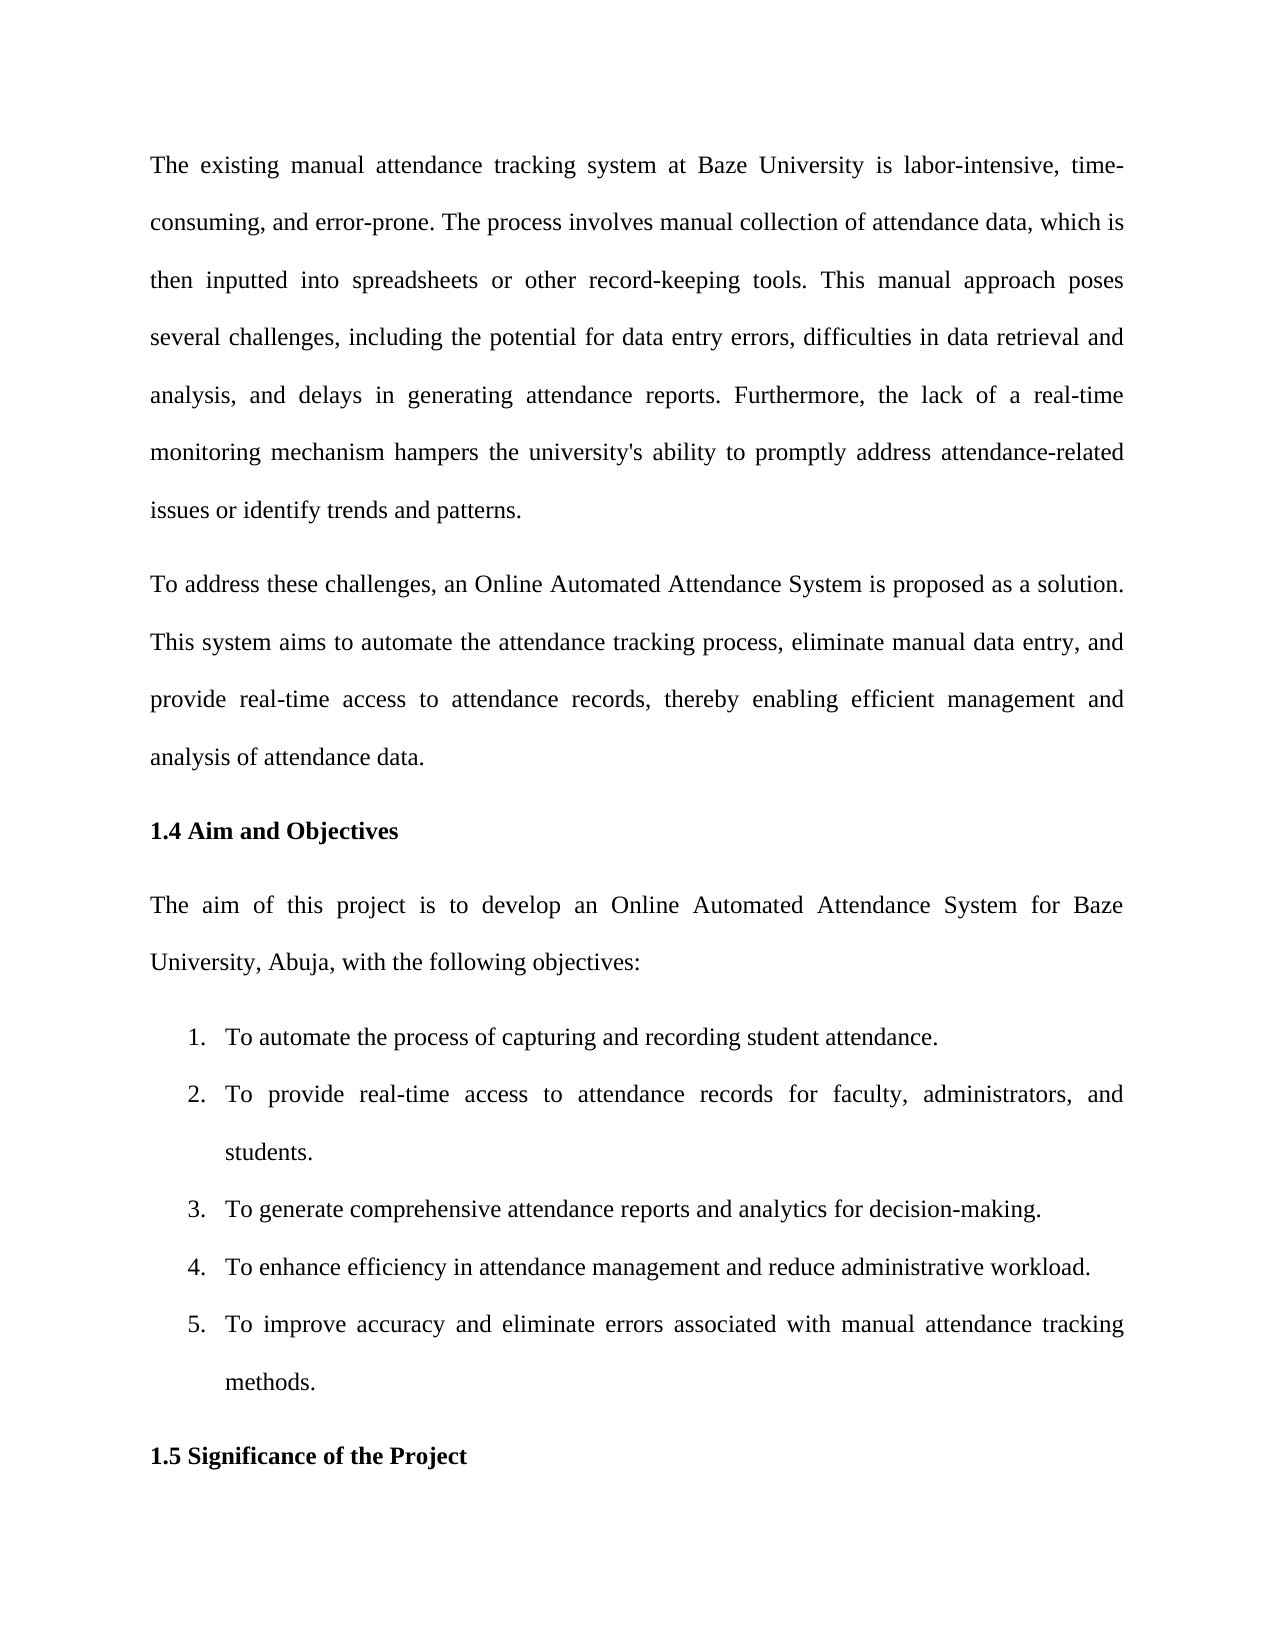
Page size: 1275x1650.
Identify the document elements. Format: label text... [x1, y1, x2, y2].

text The existing manual attendance tracking system at Baze University is labor-intensive, time-consuming, and error-prone. The process involves manual collection of attendance data, which is then inputted into spreadsheets or other record-keeping tools. This manual approach poses several challenges, including the potential for data entry errors, difficulties in data retrieval and analysis, and delays in generating attendance reports. Furthermore, the lack of a real-time monitoring mechanism hampers the university's ability to promptly address attendance-related issues or identify trends and patterns. [150, 150, 1125, 524]
list To generate comprehensive attendance reports and analytics for decision-making. [187, 1194, 1125, 1223]
list To provide real-time access to attendance records for faculty, administrators, and students. [187, 1079, 1125, 1165]
list To automate the process of capturing and recording student attendance. [187, 1022, 1125, 1050]
text 1.5 Significance of the Project [150, 1441, 1125, 1469]
text To address these challenges, an Online Automated Attendance System is proposed as a solution. This system aims to automate the attendance tracking process, eliminate manual data entry, and provide real-time access to attendance records, thereby enabling efficient management and analysis of attendance data. [150, 569, 1125, 770]
list To enhance efficiency in attendance management and reduce administrative workload. [187, 1252, 1125, 1280]
text The aim of this project is to develop an Online Automated Attendance System for Baze University, Abuja, with the following objectives: [150, 890, 1125, 976]
text 1.4 Aim and Objectives [150, 816, 1125, 844]
list To improve accuracy and eliminate errors associated with manual attendance tracking methods. [187, 1309, 1125, 1395]
